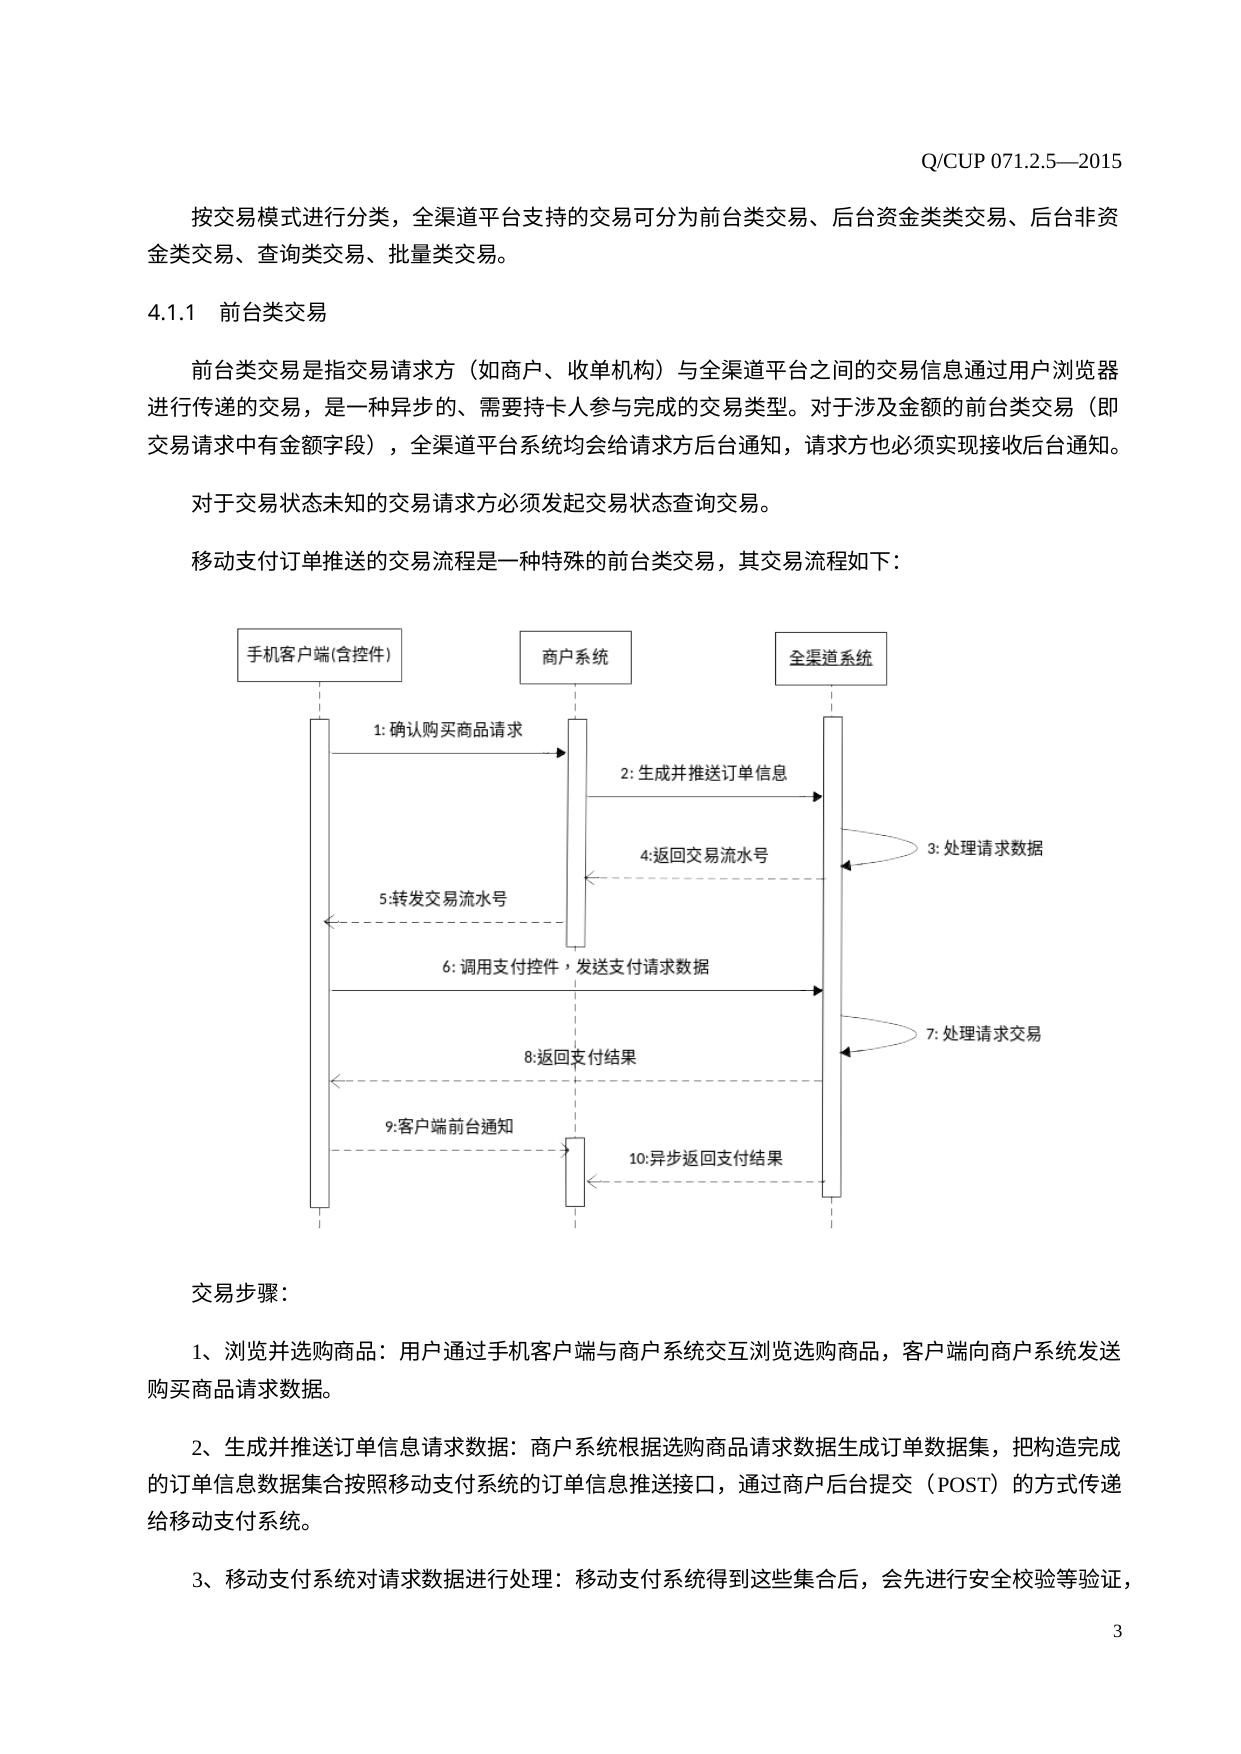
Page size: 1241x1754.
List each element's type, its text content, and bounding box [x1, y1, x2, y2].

list 移动支付订单推送的交易流程是一种特殊的前台类交易，其交易流程如下： [148, 543, 1122, 576]
text 前台类交易是指交易请求方（如商户、收单机构）与全渠道平台之间的交易信息通过用户浏览器进行传递的交易，是一种异步的、需要持卡人参与完成的交易类型。对于涉及金额的前台类交易（即交易请求中有金额字段），全渠道平台系统均会给请求方后台通知，请求方也必须实现接收后台通知。 [148, 353, 1122, 460]
text 对于交易状态未知的交易请求方必须发起交易状态查询交易。 [148, 485, 1122, 518]
text 前台类交易 [148, 295, 1122, 327]
list 2、生成并推送订单信息请求数据：商户系统根据选购商品请求数据生成订单数据集，把构造完成的订单信息数据集合按照移动支付系统的订单信息推送接口，通过商户后台提交（POST）的方式传递给移动支付系统。 [148, 1429, 1122, 1536]
list 交易步骤： [148, 1276, 1122, 1308]
list 1、浏览并选购商品：用户通过手机客户端与商户系统交互浏览选购商品，客户端向商户系统发送购买商品请求数据。 [148, 1334, 1122, 1404]
text 按交易模式进行分类，全渠道平台支持的交易可分为前台类交易、后台资金类类交易、后台非资金类交易、查询类交易、批量类交易。 [148, 199, 1122, 269]
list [148, 1562, 1122, 1594]
